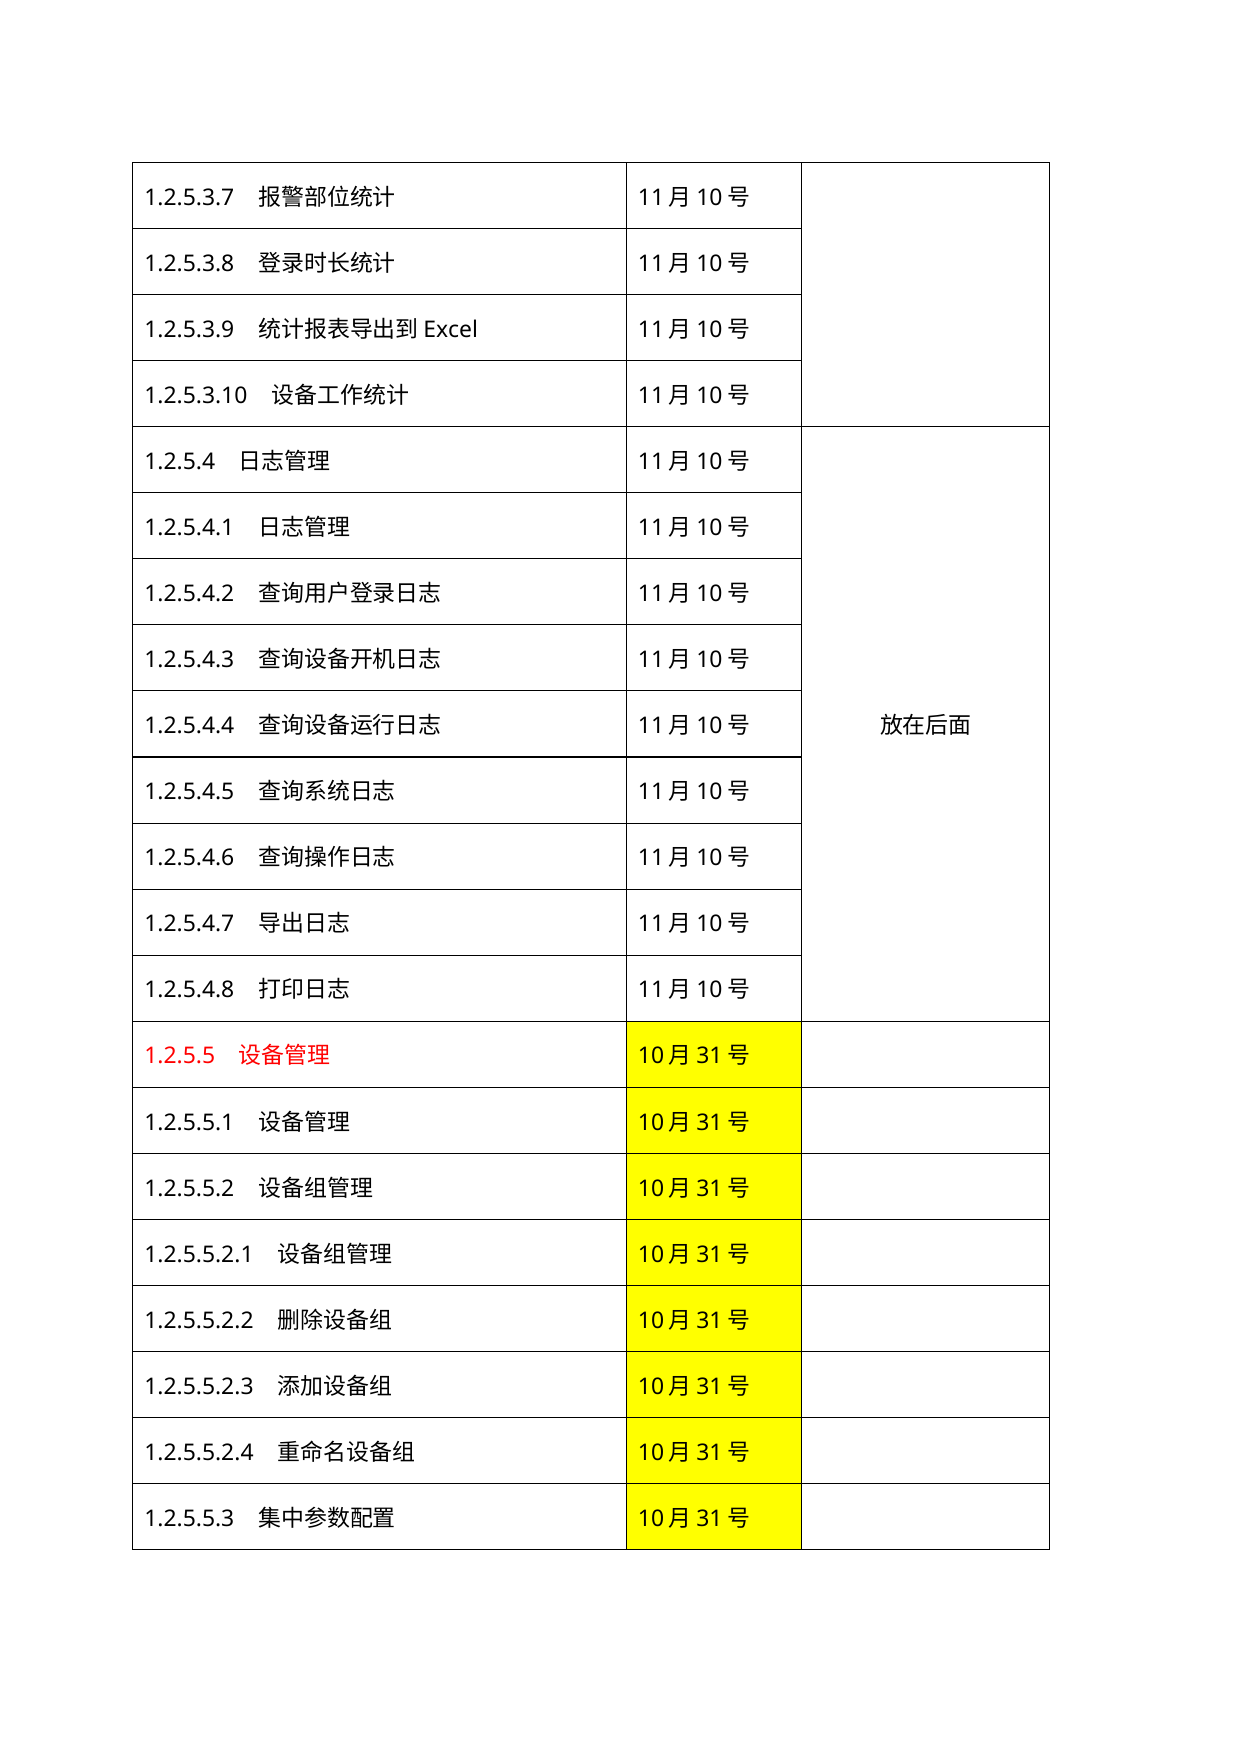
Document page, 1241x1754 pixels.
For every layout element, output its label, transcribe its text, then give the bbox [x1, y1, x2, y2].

table_cell [802, 1484, 1049, 1549]
table_cell 10月31号 [627, 1484, 801, 1549]
table_cell 10月31号 [627, 1088, 801, 1153]
table_cell 1.2.5.4.6 查询操作日志 [133, 824, 626, 888]
table_cell 放在后面 [802, 427, 1049, 1021]
table_cell 1.2.5.5.3 集中参数配置 [133, 1484, 626, 1549]
table_cell 1.2.5.5.2.4 重命名设备组 [133, 1418, 626, 1483]
table_cell [802, 1286, 1049, 1351]
table_cell 1.2.5.3.10 设备工作统计 [133, 361, 626, 426]
table_cell 11月10号 [627, 163, 801, 228]
table_cell 1.2.5.3.9 统计报表导出到Excel [133, 295, 626, 360]
table_cell 1.2.5.4.7 导出日志 [133, 890, 626, 954]
table_cell 11月10号 [627, 427, 801, 492]
table_cell 1.2.5.3.7 报警部位统计 [133, 163, 626, 228]
table_cell 1.2.5.4.1 日志管理 [133, 493, 626, 558]
table_cell 11月10号 [627, 493, 801, 558]
table_cell 10月31号 [627, 1418, 801, 1483]
table_cell 10月31号 [627, 1022, 801, 1087]
table_cell [802, 1418, 1049, 1483]
table_cell 10月31号 [627, 1220, 801, 1285]
table_cell 1.2.5.5.2.2 删除设备组 [133, 1286, 626, 1351]
table_cell 11月10号 [627, 295, 801, 360]
table_cell 11月10号 [627, 559, 801, 624]
table_cell [802, 1220, 1049, 1285]
table_cell 10月31号 [627, 1352, 801, 1417]
table_cell 11月10号 [627, 361, 801, 426]
table_cell 1.2.5.5 设备管理 [133, 1022, 626, 1087]
table_cell 1.2.5.4.4 查询设备运行日志 [133, 691, 626, 756]
table_cell 11月10号 [627, 758, 801, 822]
table_cell 1.2.5.5.2 设备组管理 [133, 1154, 626, 1219]
table_cell [802, 1352, 1049, 1417]
table_cell 1.2.5.4.2 查询用户登录日志 [133, 559, 626, 624]
table_cell [802, 1022, 1049, 1087]
table_cell 1.2.5.4.8 打印日志 [133, 956, 626, 1021]
table_cell 1.2.5.4.5 查询系统日志 [133, 758, 626, 822]
table_cell [802, 1154, 1049, 1219]
table_cell 1.2.5.3.8 登录时长统计 [133, 229, 626, 294]
table_cell 11月10号 [627, 890, 801, 954]
table_cell 11月10号 [627, 229, 801, 294]
table_cell 1.2.5.5.2.3 添加设备组 [133, 1352, 626, 1417]
table_cell 10月31号 [627, 1154, 801, 1219]
table_cell 11月10号 [627, 625, 801, 690]
table_cell 1.2.5.5.1 设备管理 [133, 1088, 626, 1153]
table_cell 1.2.5.5.2.1 设备组管理 [133, 1220, 626, 1285]
table_cell 10月31号 [627, 1286, 801, 1351]
table_cell 11月10号 [627, 691, 801, 756]
table_cell 11月10号 [627, 824, 801, 888]
table_cell 1.2.5.4.3 查询设备开机日志 [133, 625, 626, 690]
table_cell [802, 1088, 1049, 1153]
table_cell 1.2.5.4 日志管理 [133, 427, 626, 492]
table_cell 11月10号 [627, 956, 801, 1021]
